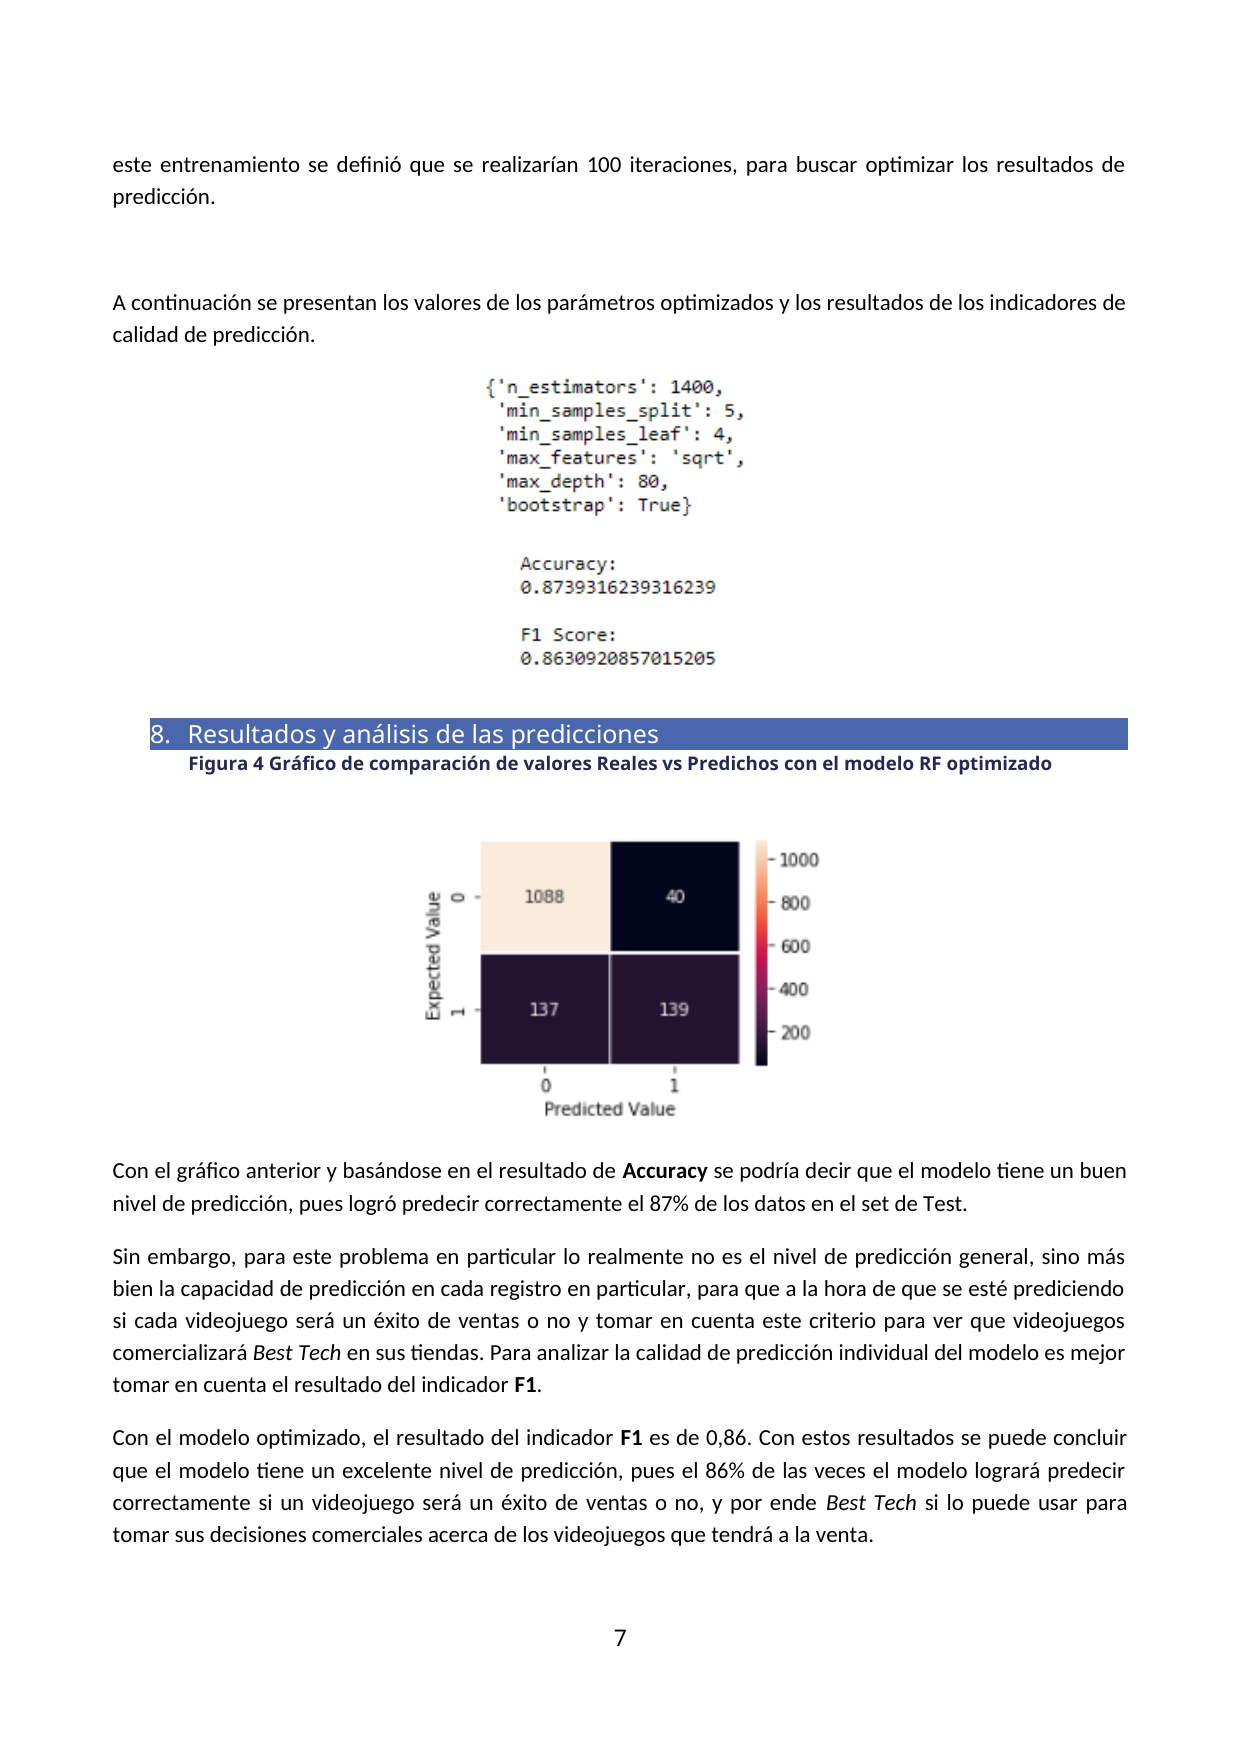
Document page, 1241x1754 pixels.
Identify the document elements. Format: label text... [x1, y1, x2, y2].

subtitle Resultados y análisis de las predicciones [150, 718, 1128, 750]
text Figura 4 Gráfico de comparación de valores Reales vs Predichos con el modelo RF optimizado [112, 750, 1128, 776]
text Con el modelo optimizado, el resultado del indicador F1 es de 0,86. Con estos resultados se puede concluir que el modelo tiene un excelente nivel de predicción, pues el 86% de las veces el modelo logrará predecir correctamente si un videojuego será un éxito de ventas o no, y por ende Best Tech si lo puede usar para tomar sus decisiones comerciales acerca de los videojuegos que tendrá a la venta. [112, 1423, 1128, 1548]
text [112, 150, 1128, 210]
text A continuación se presentan los valores de los parámetros optimizados y los resultados de los indicadores de calidad de predicción. [112, 288, 1128, 348]
picture [478, 373, 762, 524]
text Sin embargo, para este problema en particular lo realmente no es el nivel de predicción general, sino más bien la capacidad de predicción en cada registro en particular, para que a la hora de que se esté prediciendo si cada videojuego será un éxito de ventas o no y tomar en cuenta este criterio para ver que videojuegos comercializará Best Tech en sus tiendas. Para analizar la calidad de predicción individual del modelo es mejor tomar en cuenta el resultado del indicador F1. [112, 1242, 1128, 1398]
picture [499, 548, 742, 676]
picture [398, 796, 842, 1131]
text Con el gráfico anterior y basándose en el resultado de Accuracy se podría decir que el modelo tiene un buen nivel de predicción, pues logró predecir correctamente el 87% de los datos en el set de Test. [112, 1157, 1128, 1217]
